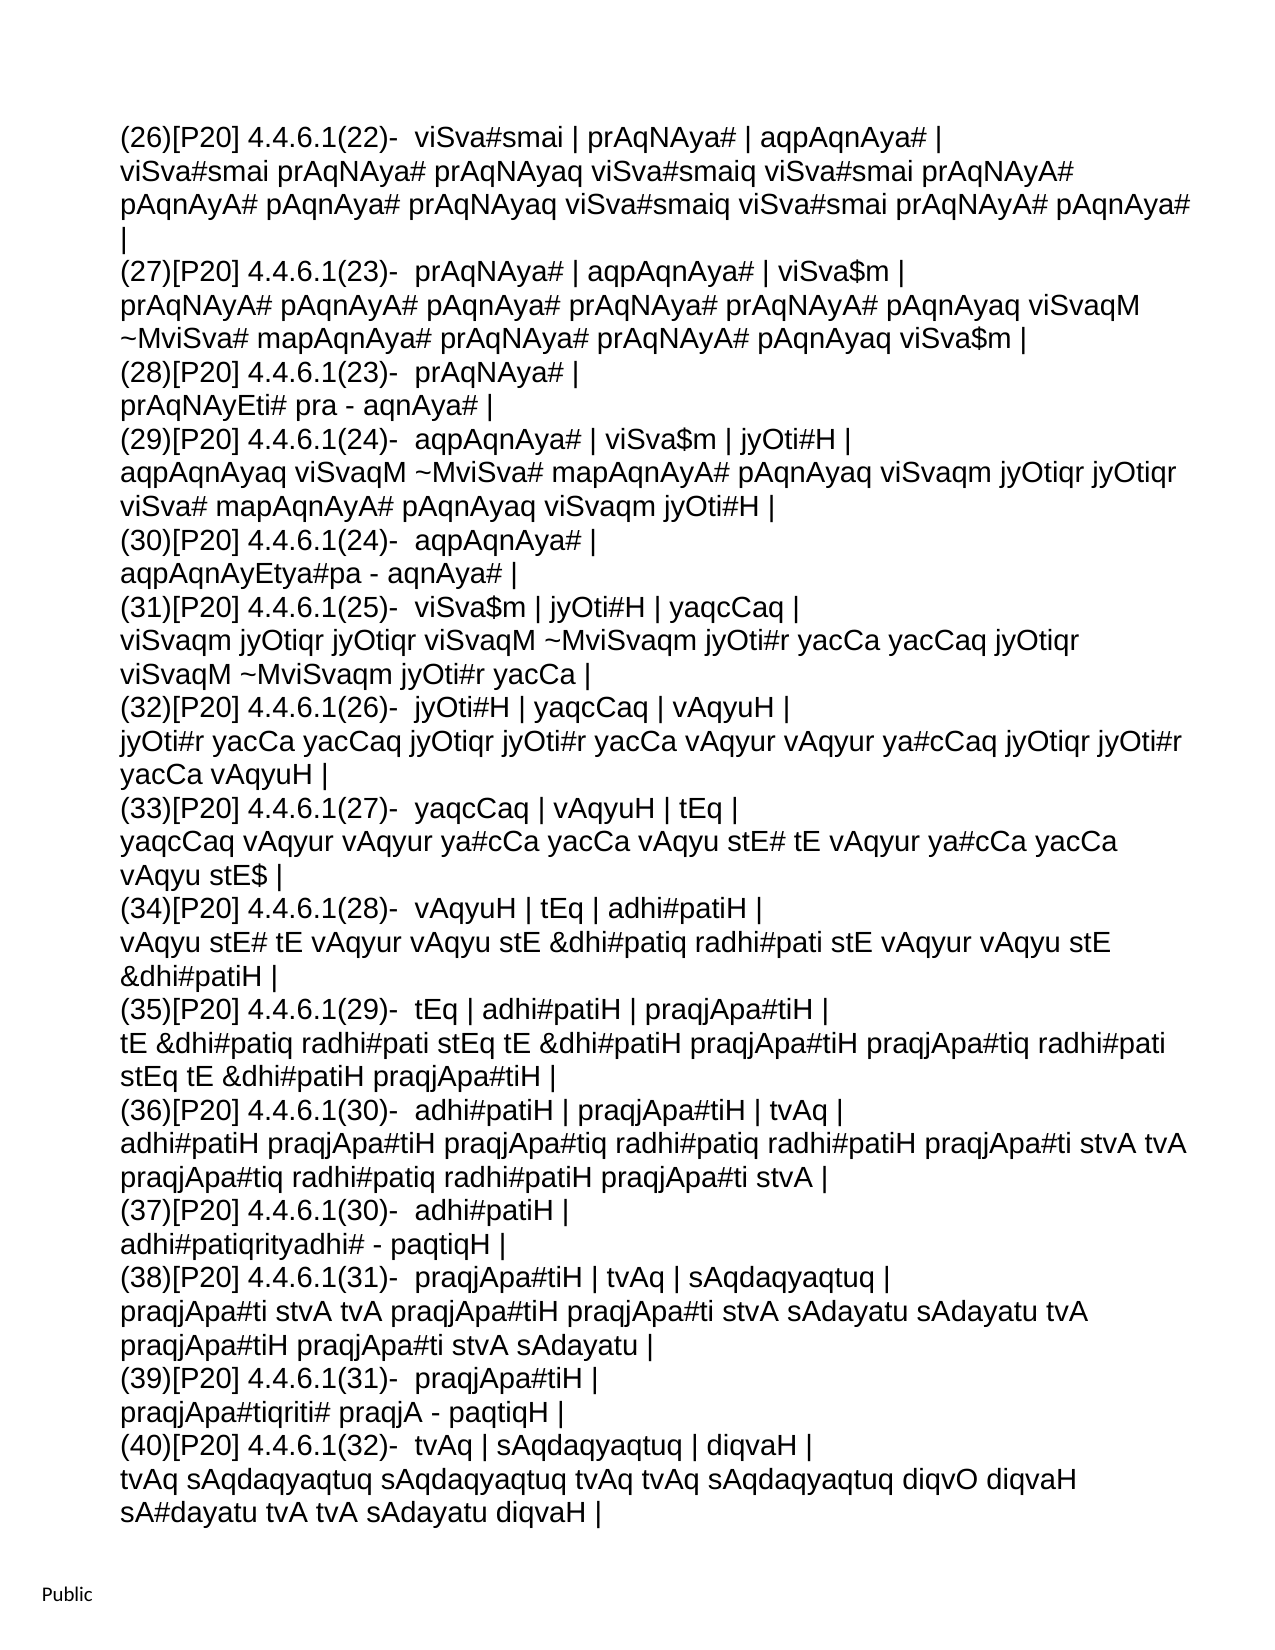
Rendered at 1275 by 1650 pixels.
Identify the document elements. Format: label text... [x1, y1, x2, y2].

text (30)[P20] 4.4.6.1(24)- aqpAqnAya# | [120, 522, 1200, 556]
text (29)[P20] 4.4.6.1(24)- aqpAqnAya# | viSva$m | jyOti#H | [120, 422, 1200, 455]
text prAqNAyEti# pra - aqnAya# | [120, 388, 1200, 422]
text aqpAqnAyaq viSvaqM ~MviSva# mapAqnAyA# pAqnAyaq viSvaqm jyOtiqr jyOtiqr viSva# mapAqnAyA# pAqnAyaq viSvaqm jyOti#H | [120, 455, 1200, 522]
text viSva#smai prAqNAya# prAqNAyaq viSva#smaiq viSva#smai prAqNAyA# pAqnAyA# pAqnAya# prAqNAyaq viSva#smaiq viSva#smai prAqNAyA# pAqnAya# | [120, 153, 1200, 254]
text (32)[P20] 4.4.6.1(26)- jyOti#H | yaqcCaq | vAqyuH | [120, 690, 1200, 724]
text (31)[P20] 4.4.6.1(25)- viSva$m | jyOti#H | yaqcCaq | [120, 589, 1200, 623]
text (26)[P20] 4.4.6.1(22)- viSva#smai | prAqNAya# | aqpAqnAya# | [120, 120, 1200, 153]
text aqpAqnAyEtya#pa - aqnAya# | [120, 556, 1200, 589]
text viSvaqm jyOtiqr jyOtiqr viSvaqM ~MviSvaqm jyOti#r yacCa yacCaq jyOtiqr viSvaqM ~MviSvaqm jyOti#r yacCa | [120, 623, 1200, 690]
text prAqNAyA# pAqnAyA# pAqnAya# prAqNAya# prAqNAyA# pAqnAyaq viSvaqM ~MviSva# mapAqnAya# prAqNAya# prAqNAyA# pAqnAyaq viSva$m | [120, 288, 1200, 355]
text (28)[P20] 4.4.6.1(23)- prAqNAya# | [120, 355, 1200, 388]
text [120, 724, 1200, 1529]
text (27)[P20] 4.4.6.1(23)- prAqNAya# | aqpAqnAya# | viSva$m | [120, 254, 1200, 288]
